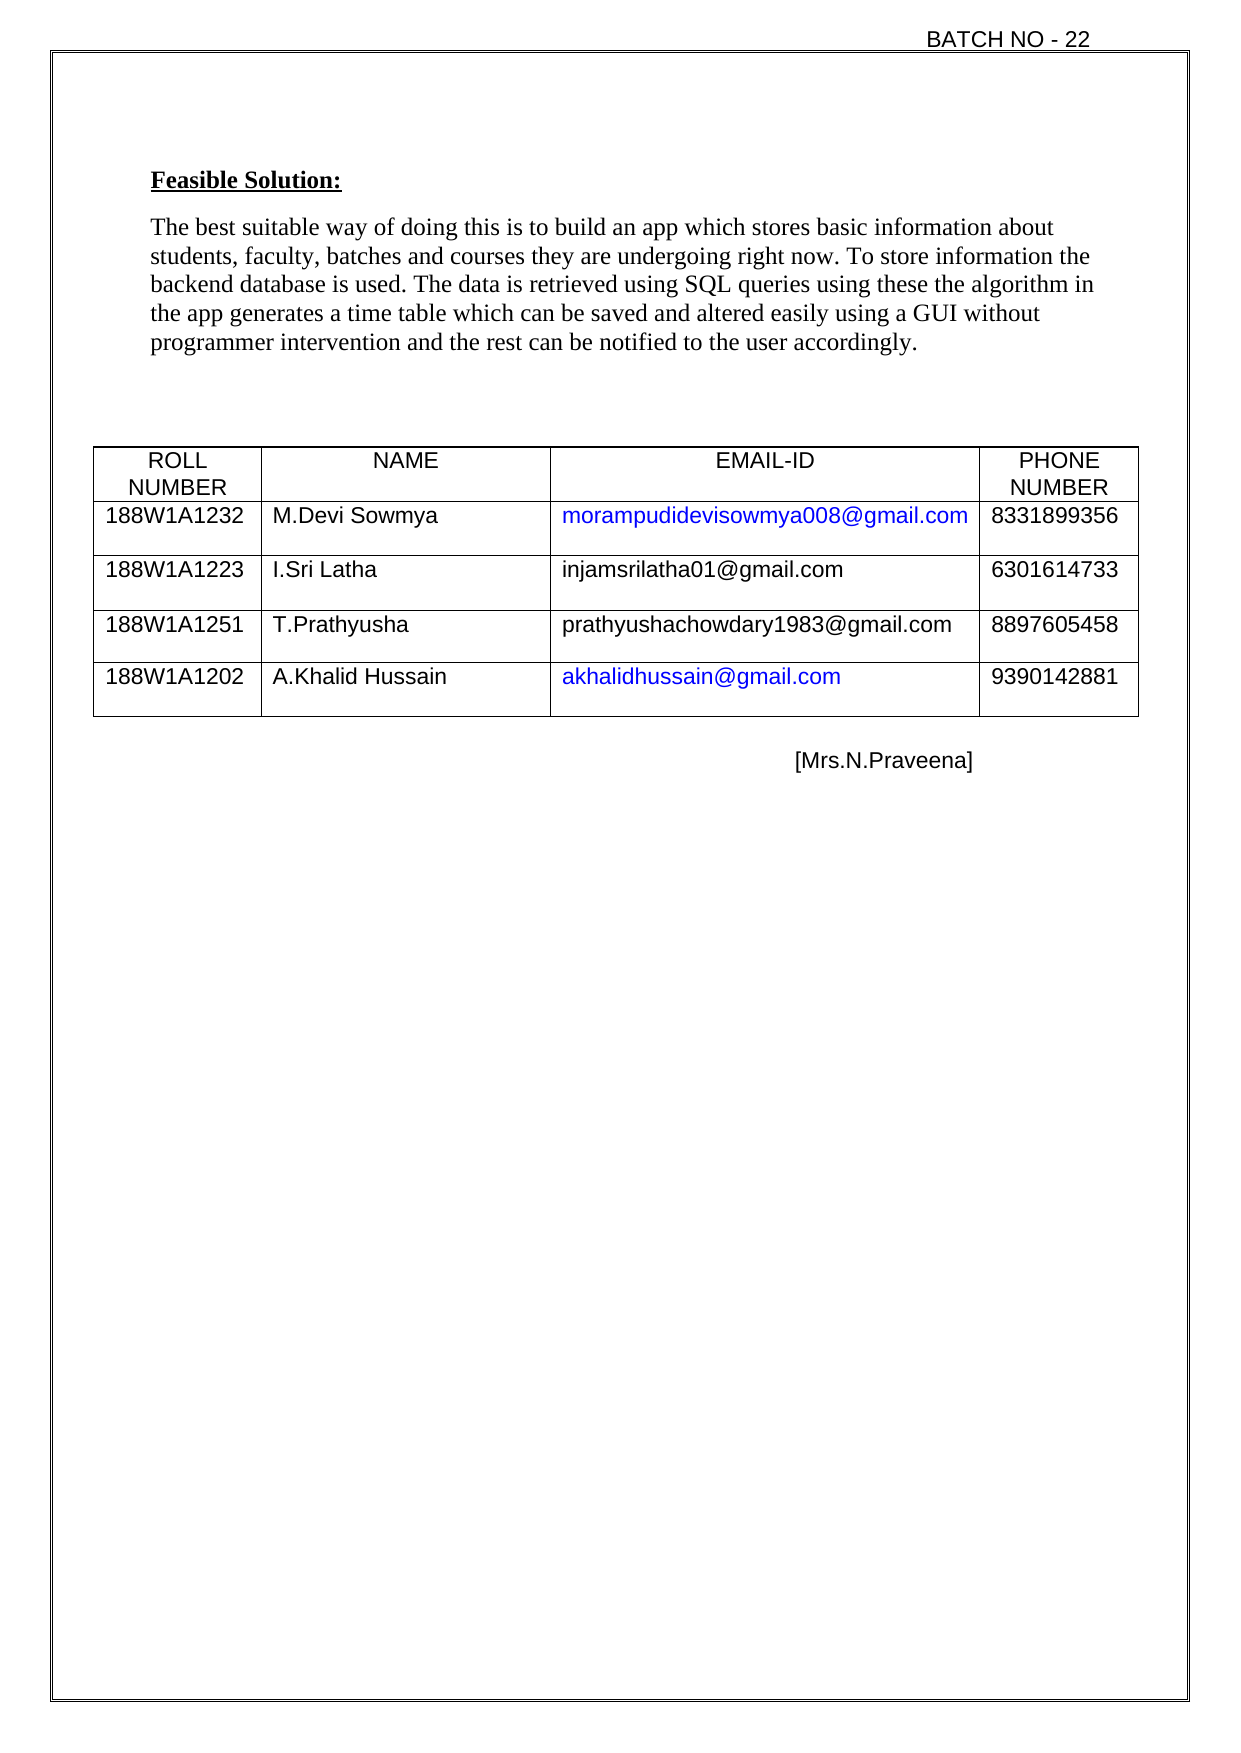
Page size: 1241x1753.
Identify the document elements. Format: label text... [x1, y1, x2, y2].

table_cell 188W1A1251 [94, 611, 261, 662]
table_cell 9390142881 [980, 663, 1138, 716]
table_header NAME [262, 448, 550, 501]
text [Mrs.N.Praveena] [150, 747, 1122, 773]
text The best suitable way of doing this is to build an app which stores basic information about students, faculty, batches and courses they are undergoing right now. To store information the backend database is used. The data is retrieved using SQL queries using these the algorithm in the app generates a time table which can be saved and altered easily using a GUI without programmer intervention and the rest can be notified to the user accordingly. [150, 212, 1122, 356]
table_cell 6301614733 [980, 556, 1138, 610]
text Feasible Solution: [150, 165, 1122, 194]
table_cell T.Prathyusha [262, 611, 550, 662]
table_cell injamsrilatha01@gmail.com [551, 556, 979, 610]
table_cell M.Devi Sowmya [262, 502, 550, 555]
table_cell 188W1A1202 [94, 663, 261, 716]
table_cell akhalidhussain@gmail.com [551, 663, 979, 716]
table_cell prathyushachowdary1983@gmail.com [551, 611, 979, 662]
table_header EMAIL-ID [551, 448, 979, 501]
table_cell 8897605458 [980, 611, 1138, 662]
table_cell morampudidevisowmya008@gmail.com [551, 502, 979, 555]
table_header ROLL NUMBER [94, 448, 261, 501]
table_cell 188W1A1232 [94, 502, 261, 555]
table_cell 188W1A1223 [94, 556, 261, 610]
table_cell A.Khalid Hussain [262, 663, 550, 716]
table_header PHONE NUMBER [980, 448, 1138, 501]
table_cell 8331899356 [980, 502, 1138, 555]
table_cell I.Sri Latha [262, 556, 550, 610]
